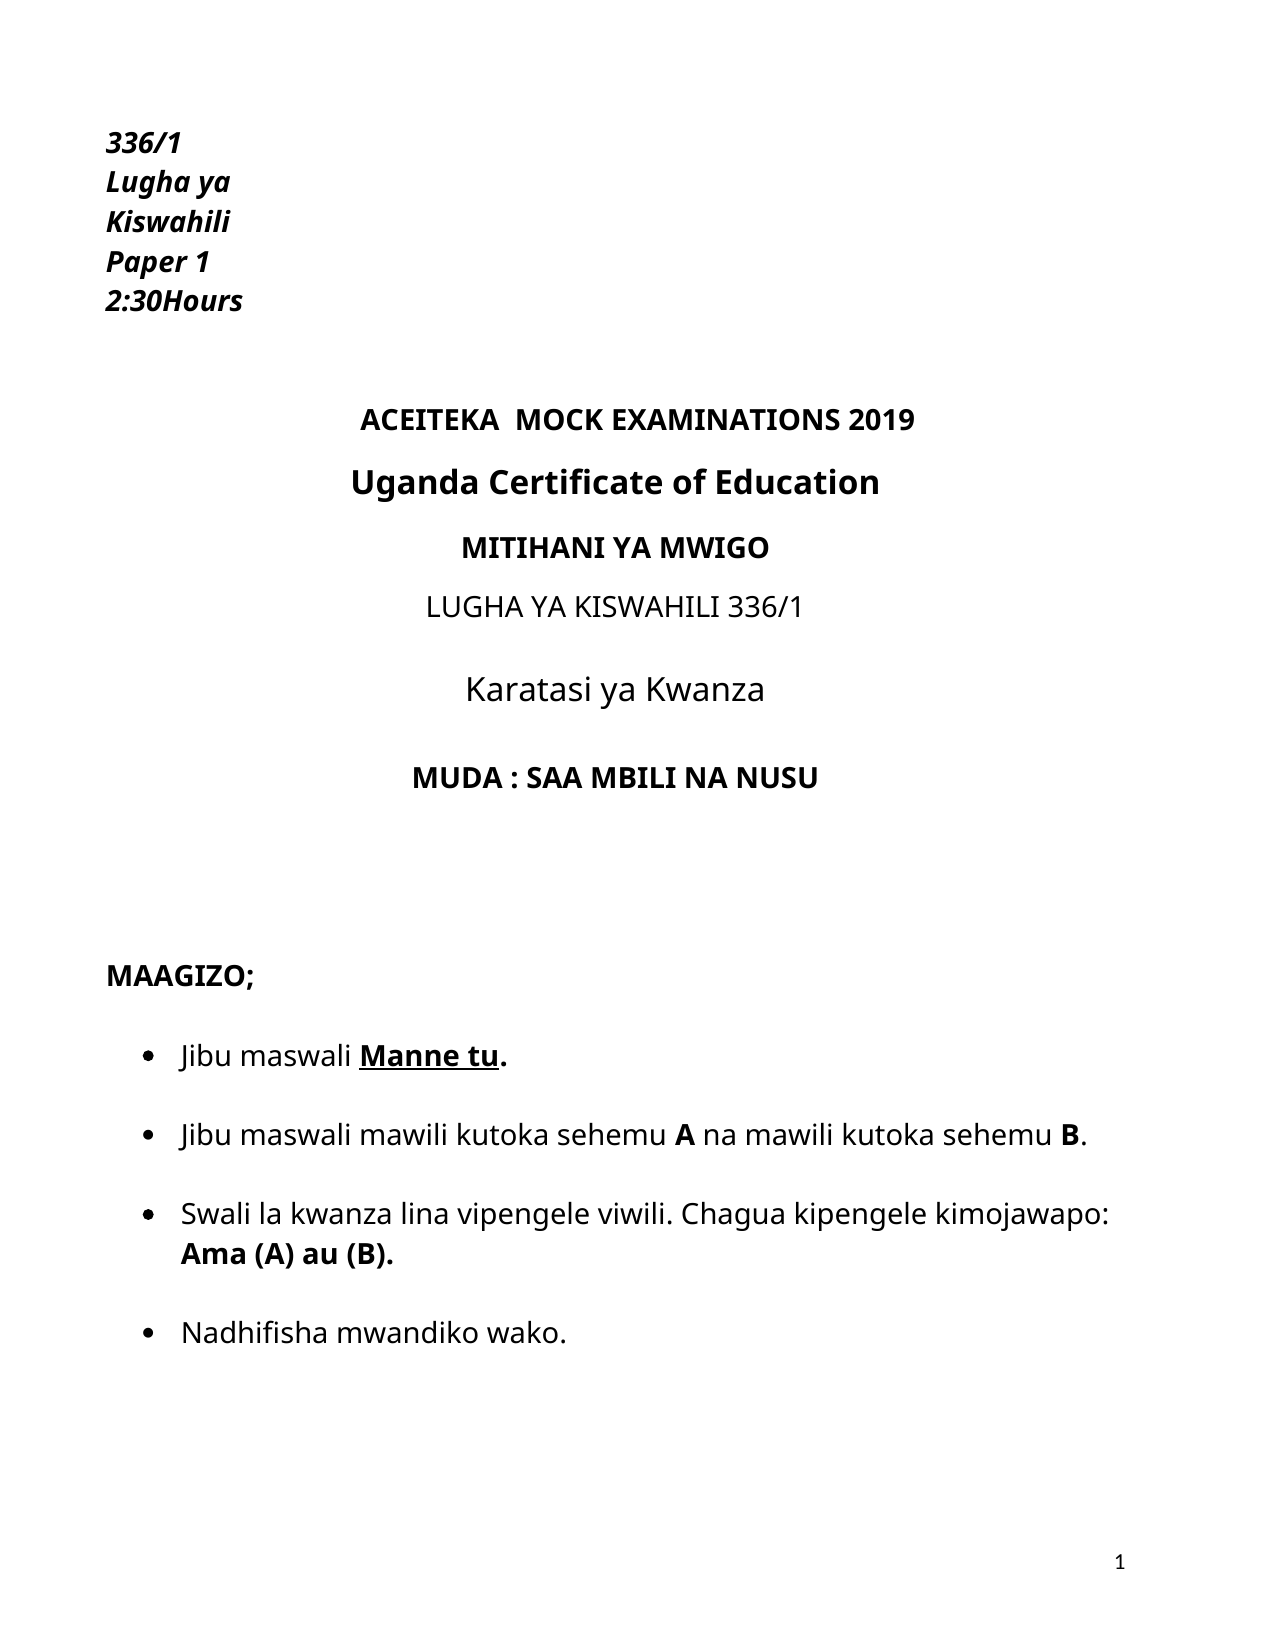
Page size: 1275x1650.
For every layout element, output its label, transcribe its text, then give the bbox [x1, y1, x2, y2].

text MUDA : SAA MBILI NA NUSU [106, 757, 1125, 797]
text MITIHANI YA MWIGO [106, 527, 1125, 567]
list Swali la kwanza lina vipengele viwili. Chagua kipengele kimojawapo: Ama (A) au (B). [143, 1193, 1125, 1273]
text LUGHA YA KISWAHILI 336/1 [106, 587, 1125, 626]
text Uganda Certificate of Education [106, 459, 1125, 504]
list Jibu maswali mawili kutoka sehemu A na mawili kutoka sehemu B. [143, 1114, 1169, 1154]
list Nadhifisha mwandiko wako. [143, 1313, 1125, 1352]
list Jibu maswali Manne tu. [143, 1035, 1125, 1074]
text Lugha ya [106, 162, 1125, 201]
text Kiswahili [106, 201, 1125, 241]
text MAAGIZO; [106, 955, 1125, 995]
text Paper 1 [106, 241, 1125, 281]
text ACEITEKA MOCK EXAMINATIONS 2019 [150, 400, 1125, 439]
text 336/1 [106, 122, 1125, 162]
text 2:30Hours [106, 281, 1125, 320]
text Karatasi ya Kwanza [106, 666, 1125, 712]
